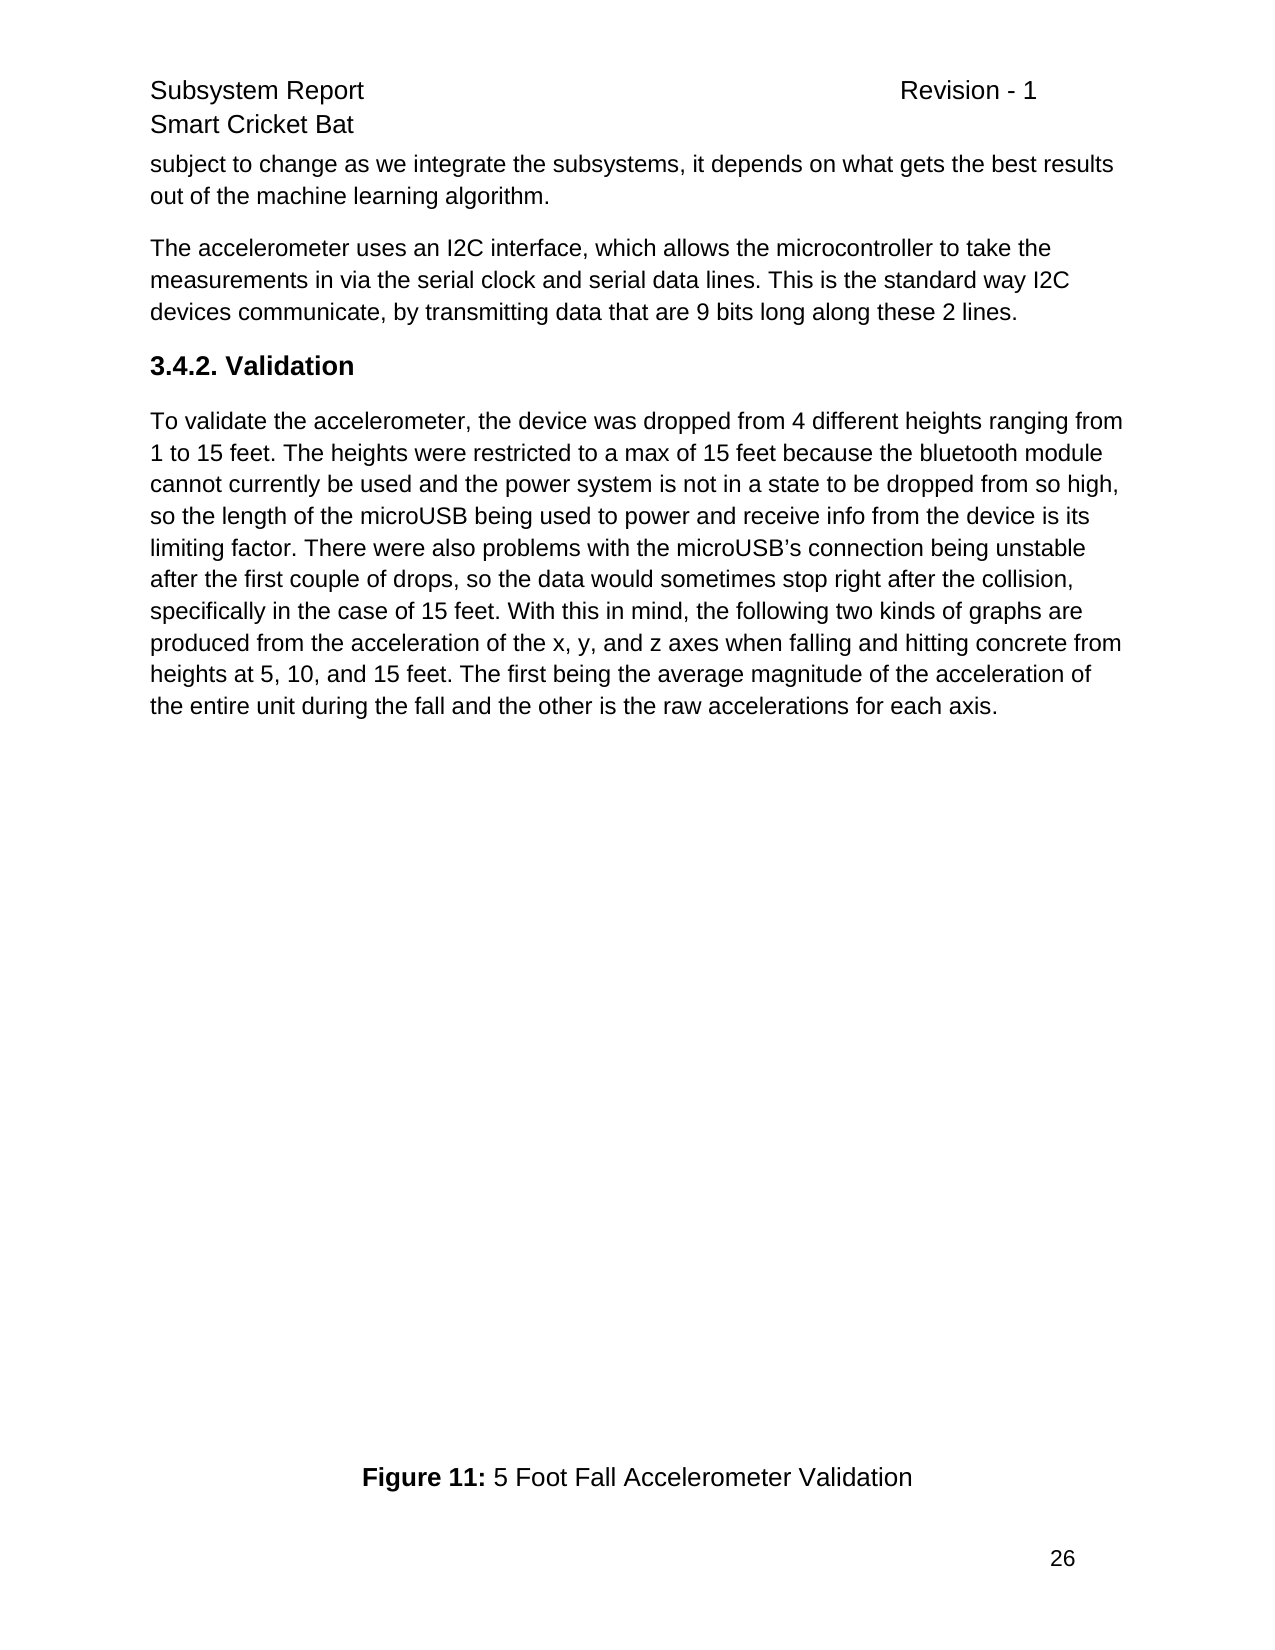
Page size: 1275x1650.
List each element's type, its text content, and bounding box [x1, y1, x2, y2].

text To validate the accelerometer, the device was dropped from 4 different heights ranging from 1 to 15 feet. The heights were restricted to a max of 15 feet because the bluetooth module cannot currently be used and the power system is not in a state to be dropped from so high, so the length of the microUSB being used to power and receive info from the device is its limiting factor. There were also problems with the microUSB’s connection being unstable after the first couple of drops, so the data would sometimes stop right after the collision, specifically in the case of 15 feet. With this in mind, the following two kinds of graphs are produced from the acceleration of the x, y, and z axes when falling and hitting concrete from heights at 5, 10, and 15 feet. The first being the average magnitude of the acceleration of the entire unit during the fall and the other is the raw accelerations for each axis. [150, 407, 1125, 719]
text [150, 150, 1125, 209]
text The accelerometer uses an I2C interface, which allows the microcontroller to take the measurements in via the serial clock and serial data lines. This is the standard way I2C devices communicate, by transmitting data that are 9 bits long along these 2 lines. [150, 234, 1125, 325]
text 3.4.2. Validation [150, 350, 1125, 381]
text Figure 11: 5 Foot Fall Accelerometer Validation [150, 1462, 1125, 1492]
